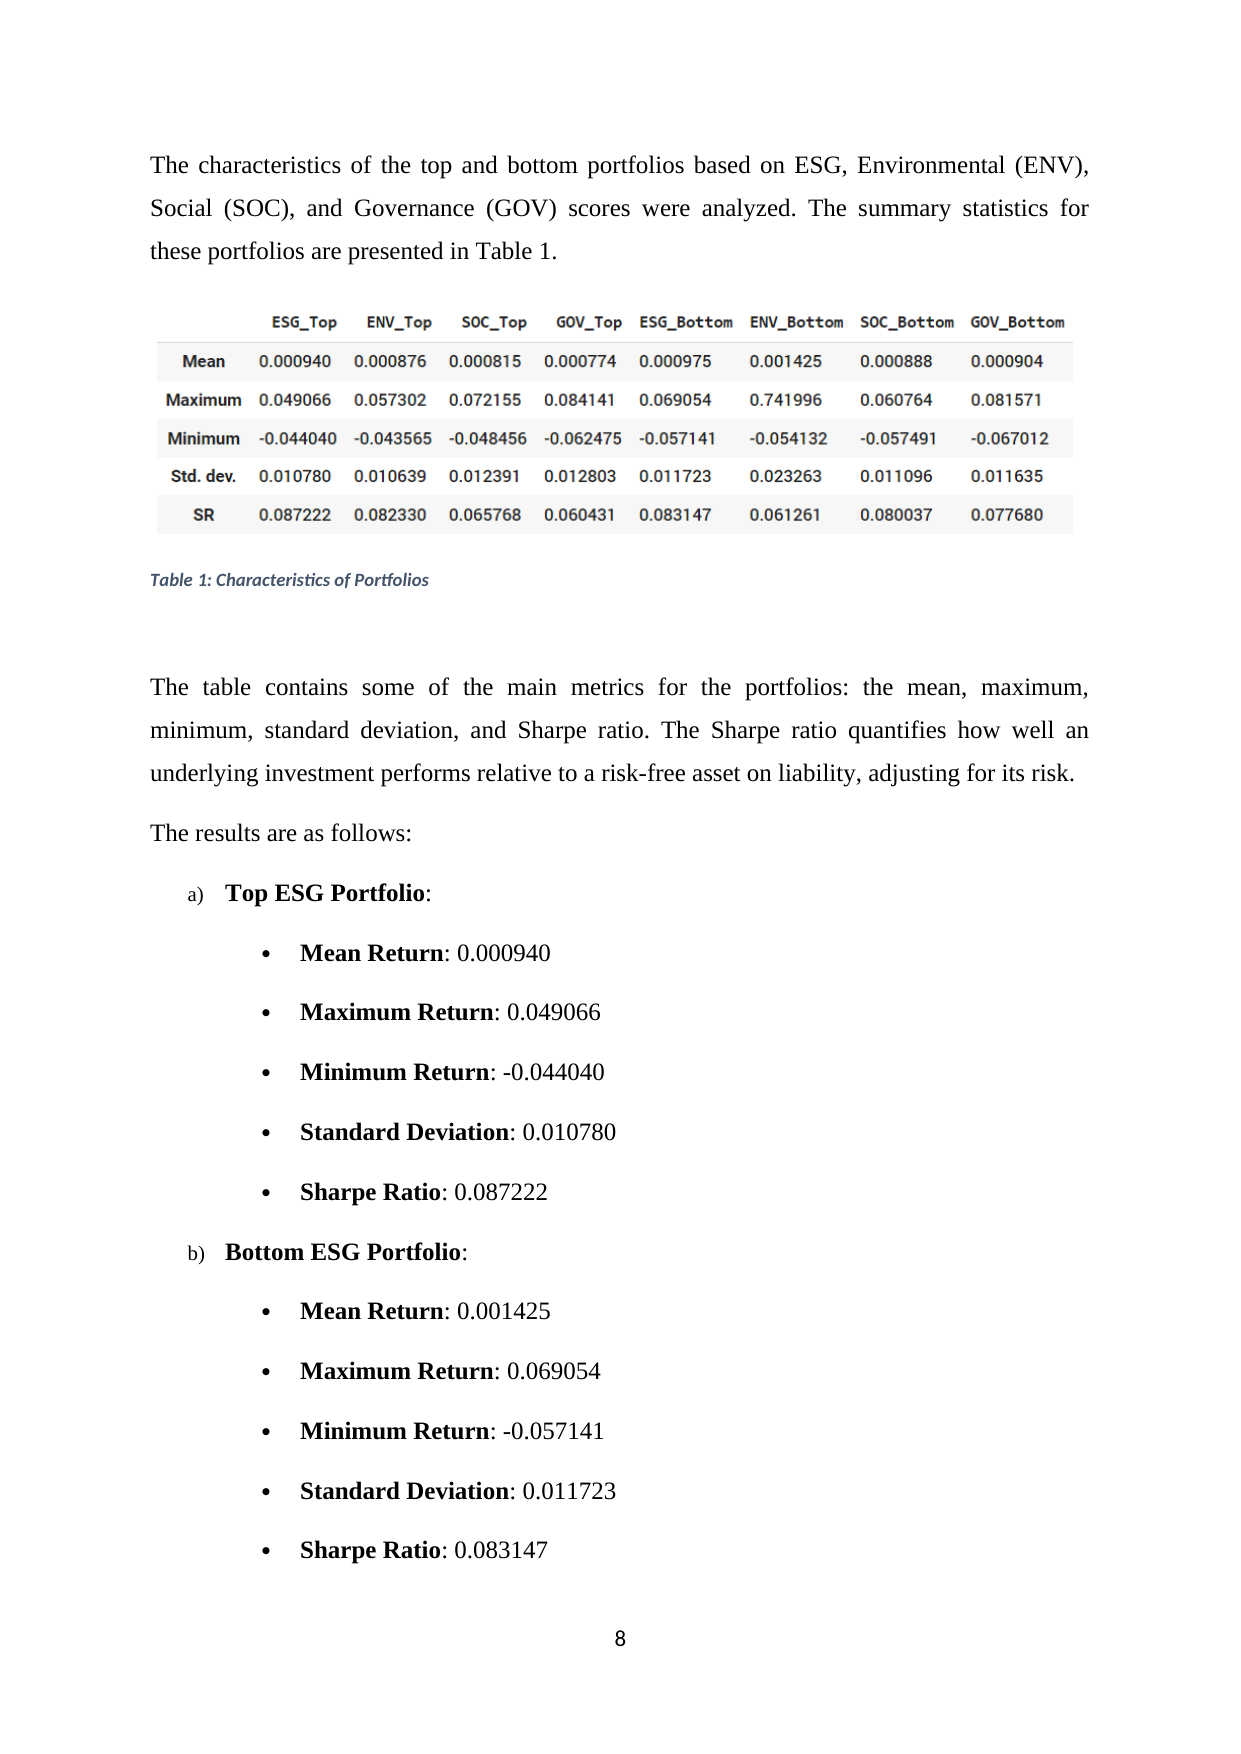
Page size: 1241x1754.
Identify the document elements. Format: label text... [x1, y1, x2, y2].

text The characteristics of the top and bottom portfolios based on ESG, Environmental (ENV), Social (SOC), and Governance (GOV) scores were analyzed. The summary statistics for these portfolios are presented in Table 1. [150, 150, 1090, 265]
list Top ESG Portfolio: [187, 878, 1090, 907]
list Bottom ESG Portfolio: [187, 1237, 1090, 1265]
list Sharpe Ratio: 0.083147 [262, 1536, 1090, 1564]
list Minimum Return: -0.057141 [262, 1416, 1090, 1445]
text The table contains some of the main metrics for the portfolios: the mean, maximum, minimum, standard deviation, and Sharpe ratio. The Sharpe ratio quantifies how well an underlying investment performs relative to a risk-free asset on liability, adjusting for its risk. [150, 672, 1090, 787]
list Minimum Return: -0.044040 [262, 1057, 1090, 1086]
list Maximum Return: 0.049066 [262, 997, 1090, 1026]
text Table 1: Characteristics of Portfolios [150, 568, 1090, 591]
list Sharpe Ratio: 0.087222 [262, 1177, 1090, 1206]
text The results are as follows: [150, 818, 1090, 847]
picture [150, 296, 1091, 538]
list Standard Deviation: 0.010780 [262, 1117, 1090, 1146]
list Standard Deviation: 0.011723 [262, 1476, 1090, 1504]
list Mean Return: 0.001425 [262, 1296, 1090, 1325]
list Mean Return: 0.000940 [262, 938, 1090, 966]
list Maximum Return: 0.069054 [262, 1356, 1090, 1385]
